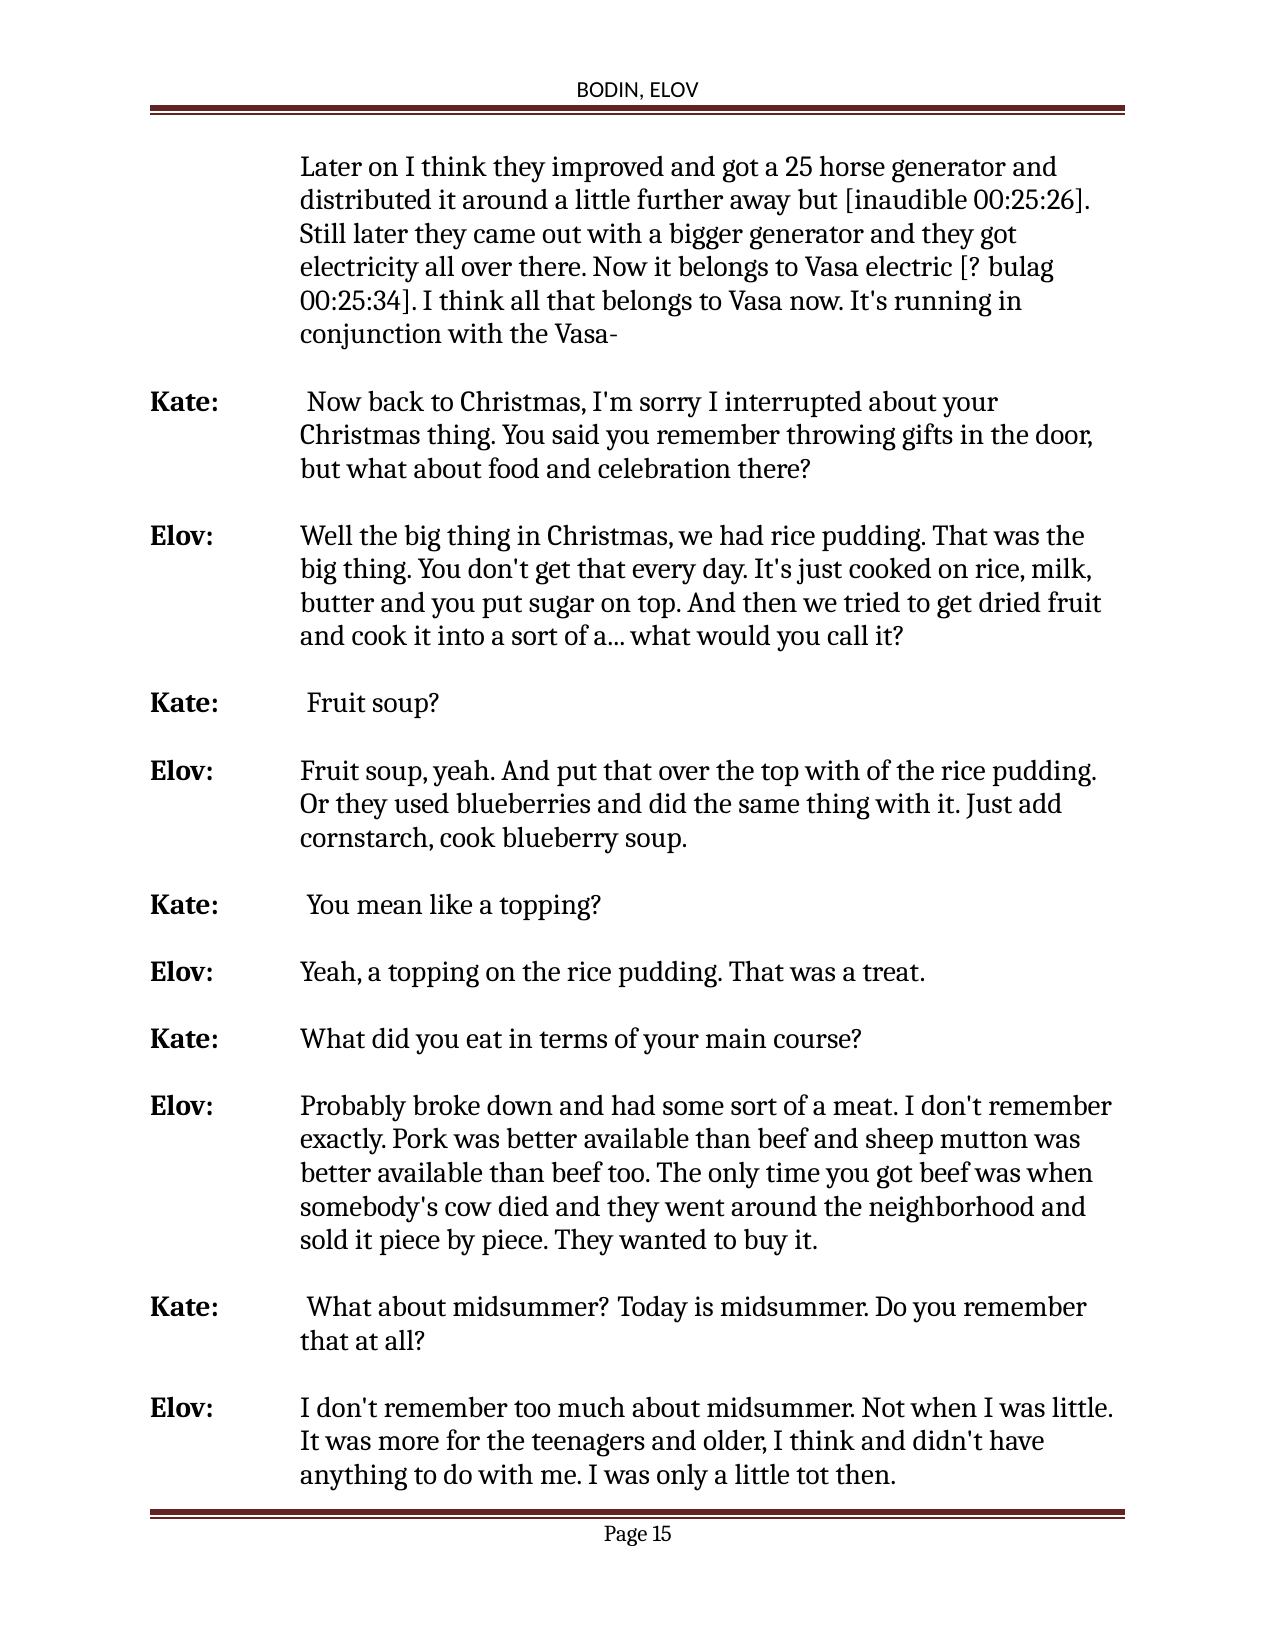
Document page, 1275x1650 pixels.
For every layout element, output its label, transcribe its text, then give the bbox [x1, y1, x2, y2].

text Elov: Probably broke down and had some sort of a meat. I don't remember exactly. Pork was better available than beef and sheep mutton was better available than beef too. The only time you got beef was when somebody's cow died and they went around the neighborhood and sold it piece by piece. They wanted to buy it. [150, 1089, 1125, 1257]
text Elov: I don't remember too much about midsummer. Not when I was little. It was more for the teenagers and older, I think and didn't have anything to do with me. I was only a little tot then. [150, 1391, 1125, 1492]
text Kate: You mean like a topping? [150, 888, 1125, 921]
text Kate: Fruit soup? [150, 687, 1125, 720]
text Elov: Fruit soup, yeah. And put that over the top with of the rice pudding. Or they used blueberries and did the same thing with it. Just add cornstarch, cook blueberry soup. [150, 754, 1125, 854]
text Kate: What did you eat in terms of your main course? [150, 1022, 1125, 1056]
text Kate: What about midsummer? Today is midsummer. Do you remember that at all? [150, 1290, 1125, 1357]
text Later on I think they improved and got a 25 horse generator and distributed it around a little further away but [inaudible 00:25:26]. Still later they came out with a bigger generator and they got electricity all over there. Now it belongs to Vasa electric [? bulag 00:25:34]. I think all that belongs to Vasa now. It's running in conjunction with the Vasa- [300, 150, 1125, 351]
text Elov: Yeah, a topping on the rice pudding. That was a treat. [150, 955, 1125, 988]
text Elov: Well the big thing in Christmas, we had rice pudding. That was the big thing. You don't get that every day. It's just cooked on rice, milk, butter and you put sugar on top. And then we tried to get dried fruit and cook it into a sort of a... what would you call it? [150, 519, 1125, 653]
text Kate: Now back to Christmas, I'm sorry I interrupted about your Christmas thing. You said you remember throwing gifts in the door, but what about food and celebration there? [150, 385, 1125, 485]
